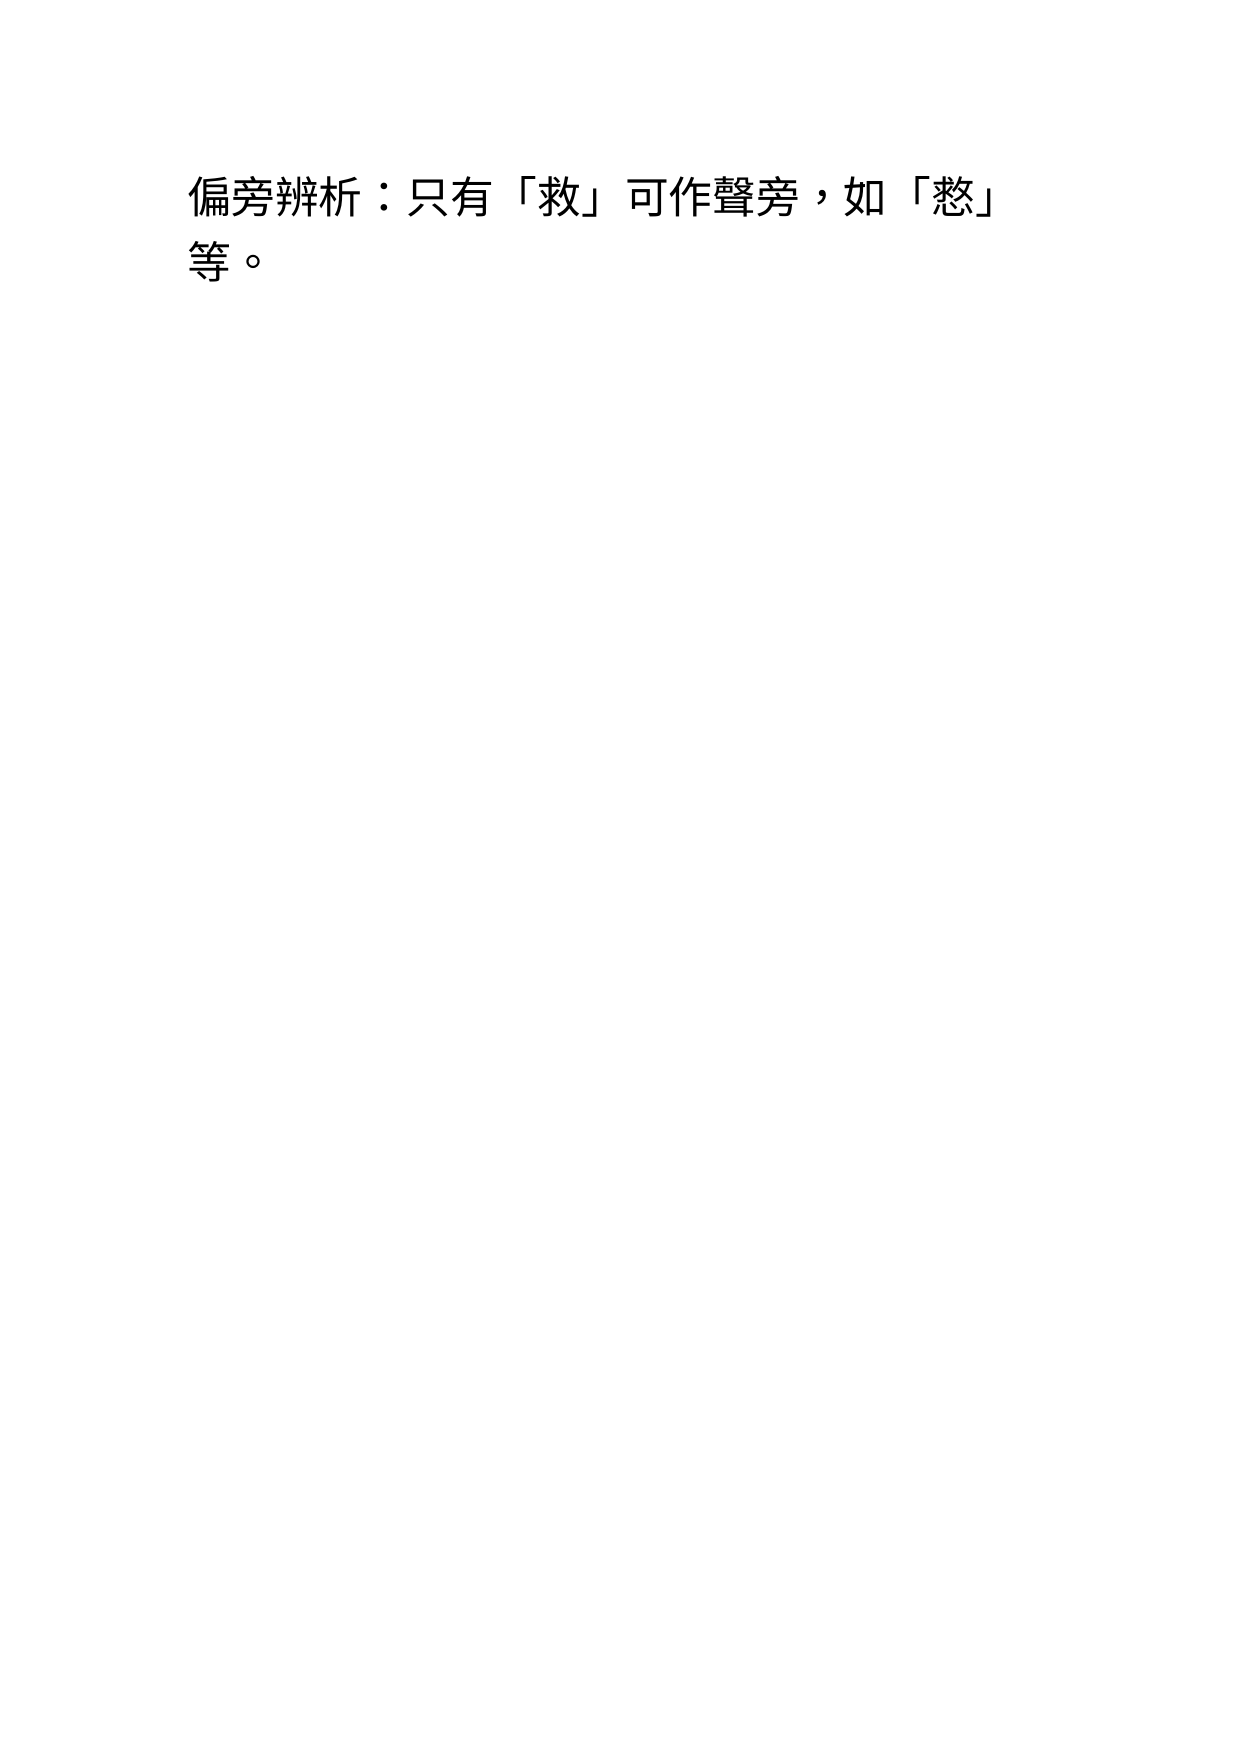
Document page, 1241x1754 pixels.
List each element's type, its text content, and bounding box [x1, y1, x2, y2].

text 偏旁辨析：只有「救」可作聲旁，如「慦」等。 [187, 162, 1053, 292]
